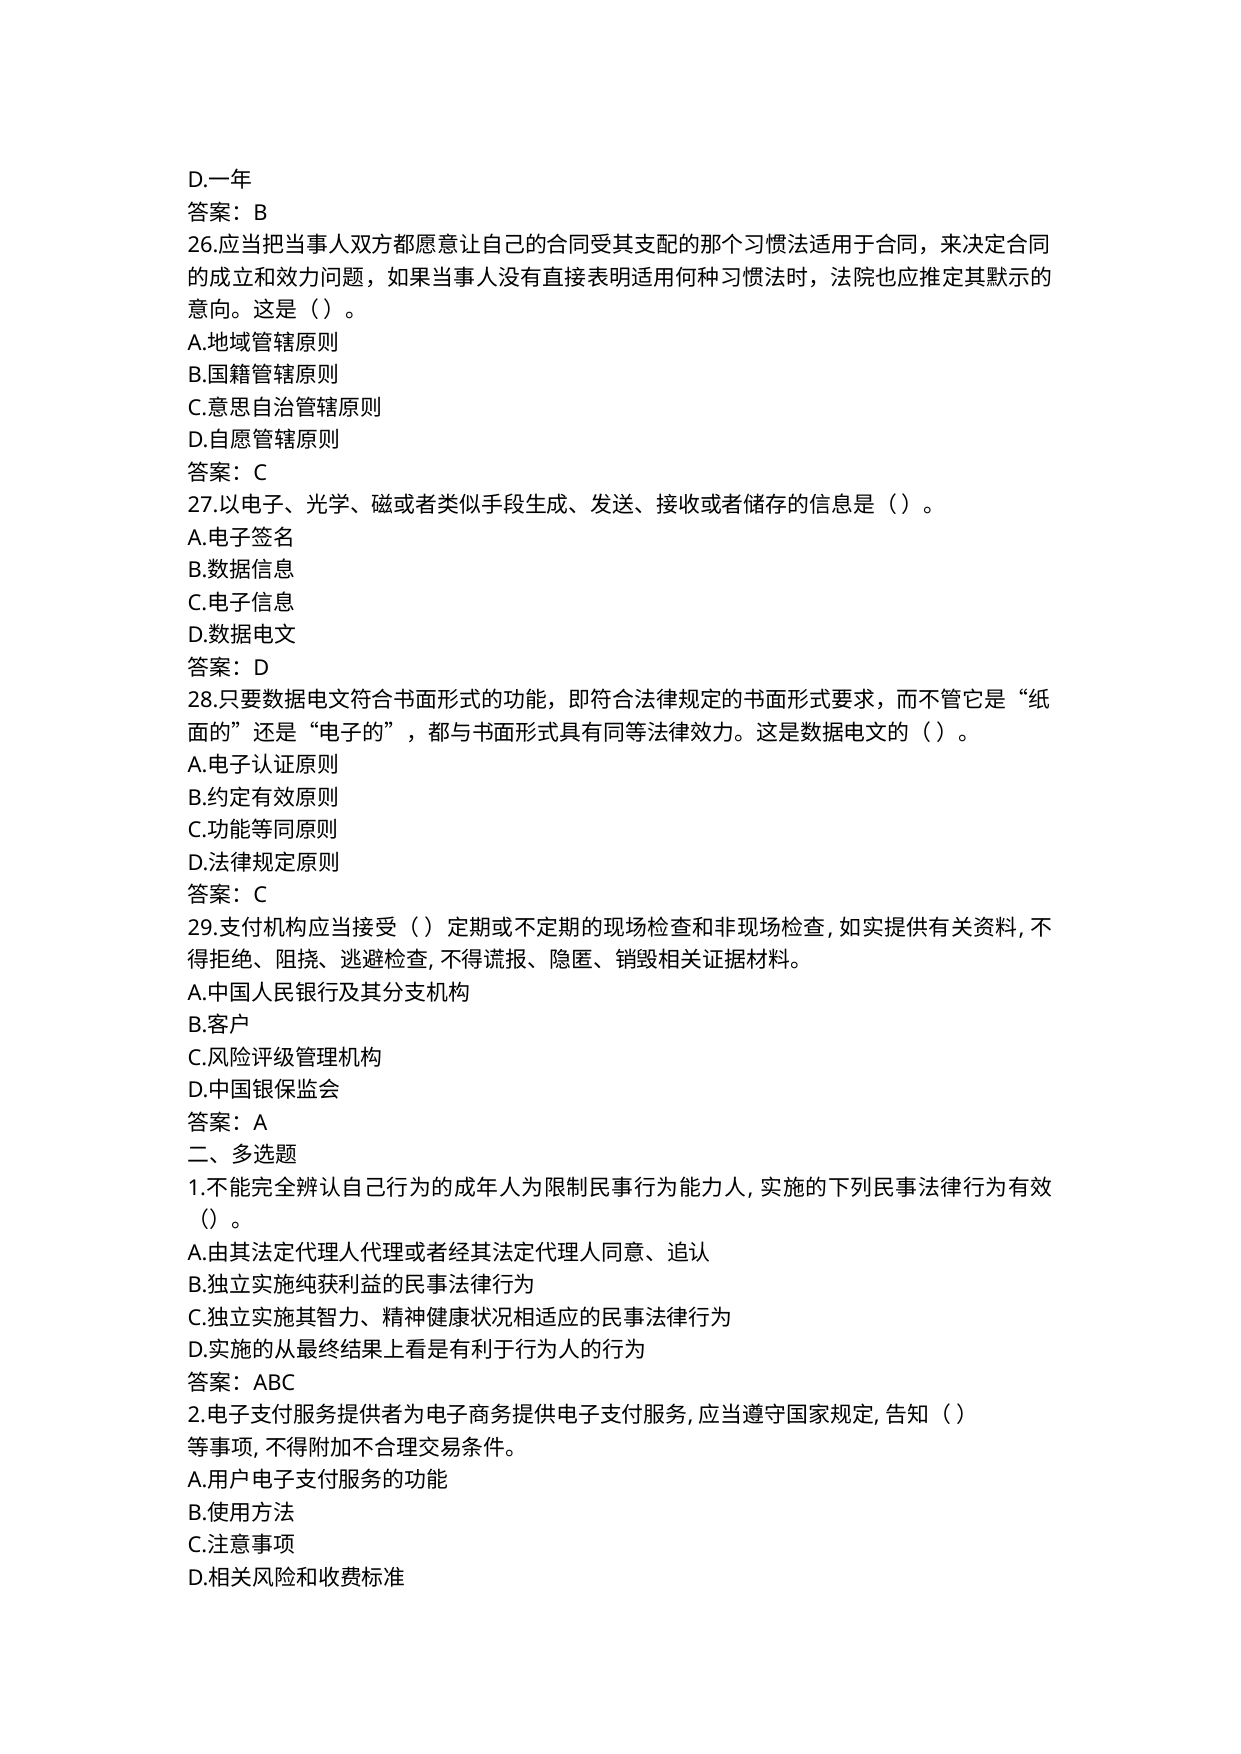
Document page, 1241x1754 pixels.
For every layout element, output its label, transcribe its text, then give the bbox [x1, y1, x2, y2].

text 答案：ABC [187, 1364, 1053, 1397]
text 26.应当把当事人双方都愿意让自己的合同受其支配的那个习惯法适用于合同，来决定合同的成立和效力问题，如果当事人没有直接表明适用何种习惯法时，法院也应推定其默示的意向。这是（ ）。 [187, 227, 1053, 324]
text 答案：A [187, 1104, 1053, 1137]
text B.独立实施纯获利益的民事法律行为 [187, 1267, 1053, 1299]
text C.意思自治管辖原则 [187, 389, 1053, 422]
text D.相关风险和收费标准 [187, 1559, 1053, 1592]
text 答案：C [187, 454, 1053, 487]
text B.约定有效原则 [187, 779, 1053, 812]
text A.地域管辖原则 [187, 324, 1053, 357]
text 二、多选题 [187, 1137, 1053, 1169]
text C.注意事项 [187, 1527, 1053, 1559]
text C.独立实施其智力、精神健康状况相适应的民事法律行为 [187, 1299, 1053, 1332]
text C.电子信息 [187, 584, 1053, 617]
text 答案：C [187, 877, 1053, 909]
text B.数据信息 [187, 552, 1053, 584]
text C.风险评级管理机构 [187, 1039, 1053, 1072]
text D.法律规定原则 [187, 844, 1053, 877]
text 1.不能完全辨认自己行为的成年人为限制民事行为能力人, 实施的下列民事法律行为有效（）。 [187, 1169, 1053, 1234]
text 2.电子支付服务提供者为电子商务提供电子支付服务, 应当遵守国家规定, 告知（ ） [187, 1397, 1053, 1429]
text 等事项, 不得附加不合理交易条件。 [187, 1429, 1053, 1462]
text D.中国银保监会 [187, 1072, 1053, 1104]
text 29.支付机构应当接受（ ）定期或不定期的现场检查和非现场检查, 如实提供有关资料, 不得拒绝、阻挠、逃避检查, 不得谎报、隐匿、销毁相关证据材料。 [187, 909, 1053, 974]
text D.实施的从最终结果上看是有利于行为人的行为 [187, 1332, 1053, 1364]
text 答案：B [187, 194, 1053, 227]
text B.使用方法 [187, 1494, 1053, 1527]
text D.数据电文 [187, 617, 1053, 649]
text A.电子认证原则 [187, 747, 1053, 779]
text B.客户 [187, 1007, 1053, 1039]
text 27.以电子、光学、磁或者类似手段生成、发送、接收或者储存的信息是（ ）。 [187, 487, 1053, 519]
text D.一年 [187, 162, 1053, 194]
text A.电子签名 [187, 519, 1053, 552]
text B.国籍管辖原则 [187, 357, 1053, 389]
text A.用户电子支付服务的功能 [187, 1462, 1053, 1494]
text 28.只要数据电文符合书面形式的功能，即符合法律规定的书面形式要求，而不管它是“纸面的”还是“电子的”，都与书面形式具有同等法律效力。这是数据电文的（ ）。 [187, 682, 1053, 747]
text D.自愿管辖原则 [187, 422, 1053, 454]
text 答案：D [187, 649, 1053, 682]
text A.中国人民银行及其分支机构 [187, 974, 1053, 1007]
text A.由其法定代理人代理或者经其法定代理人同意、追认 [187, 1234, 1053, 1267]
text C.功能等同原则 [187, 812, 1053, 844]
